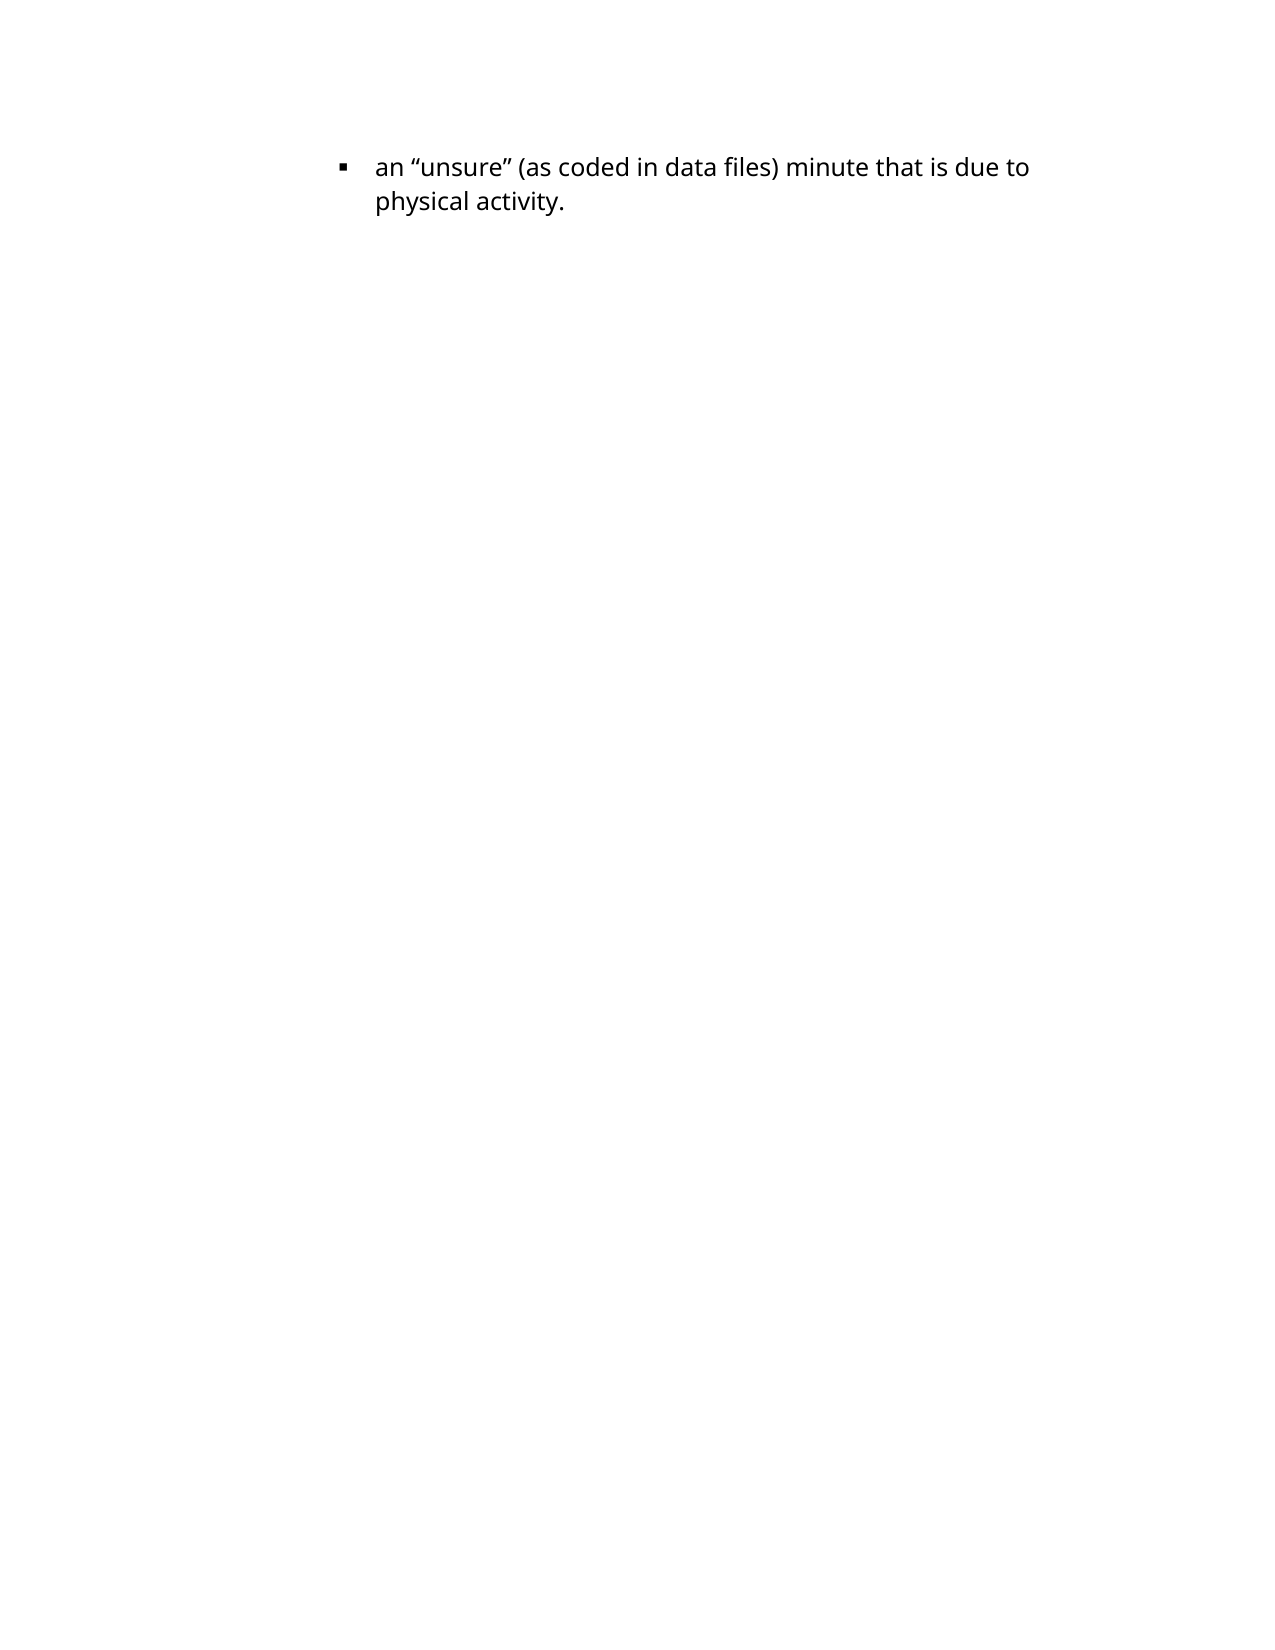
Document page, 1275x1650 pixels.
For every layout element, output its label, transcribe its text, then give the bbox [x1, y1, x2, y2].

list an “unsure” (as coded in data files) minute that is due to physical activity. [337, 150, 1125, 218]
